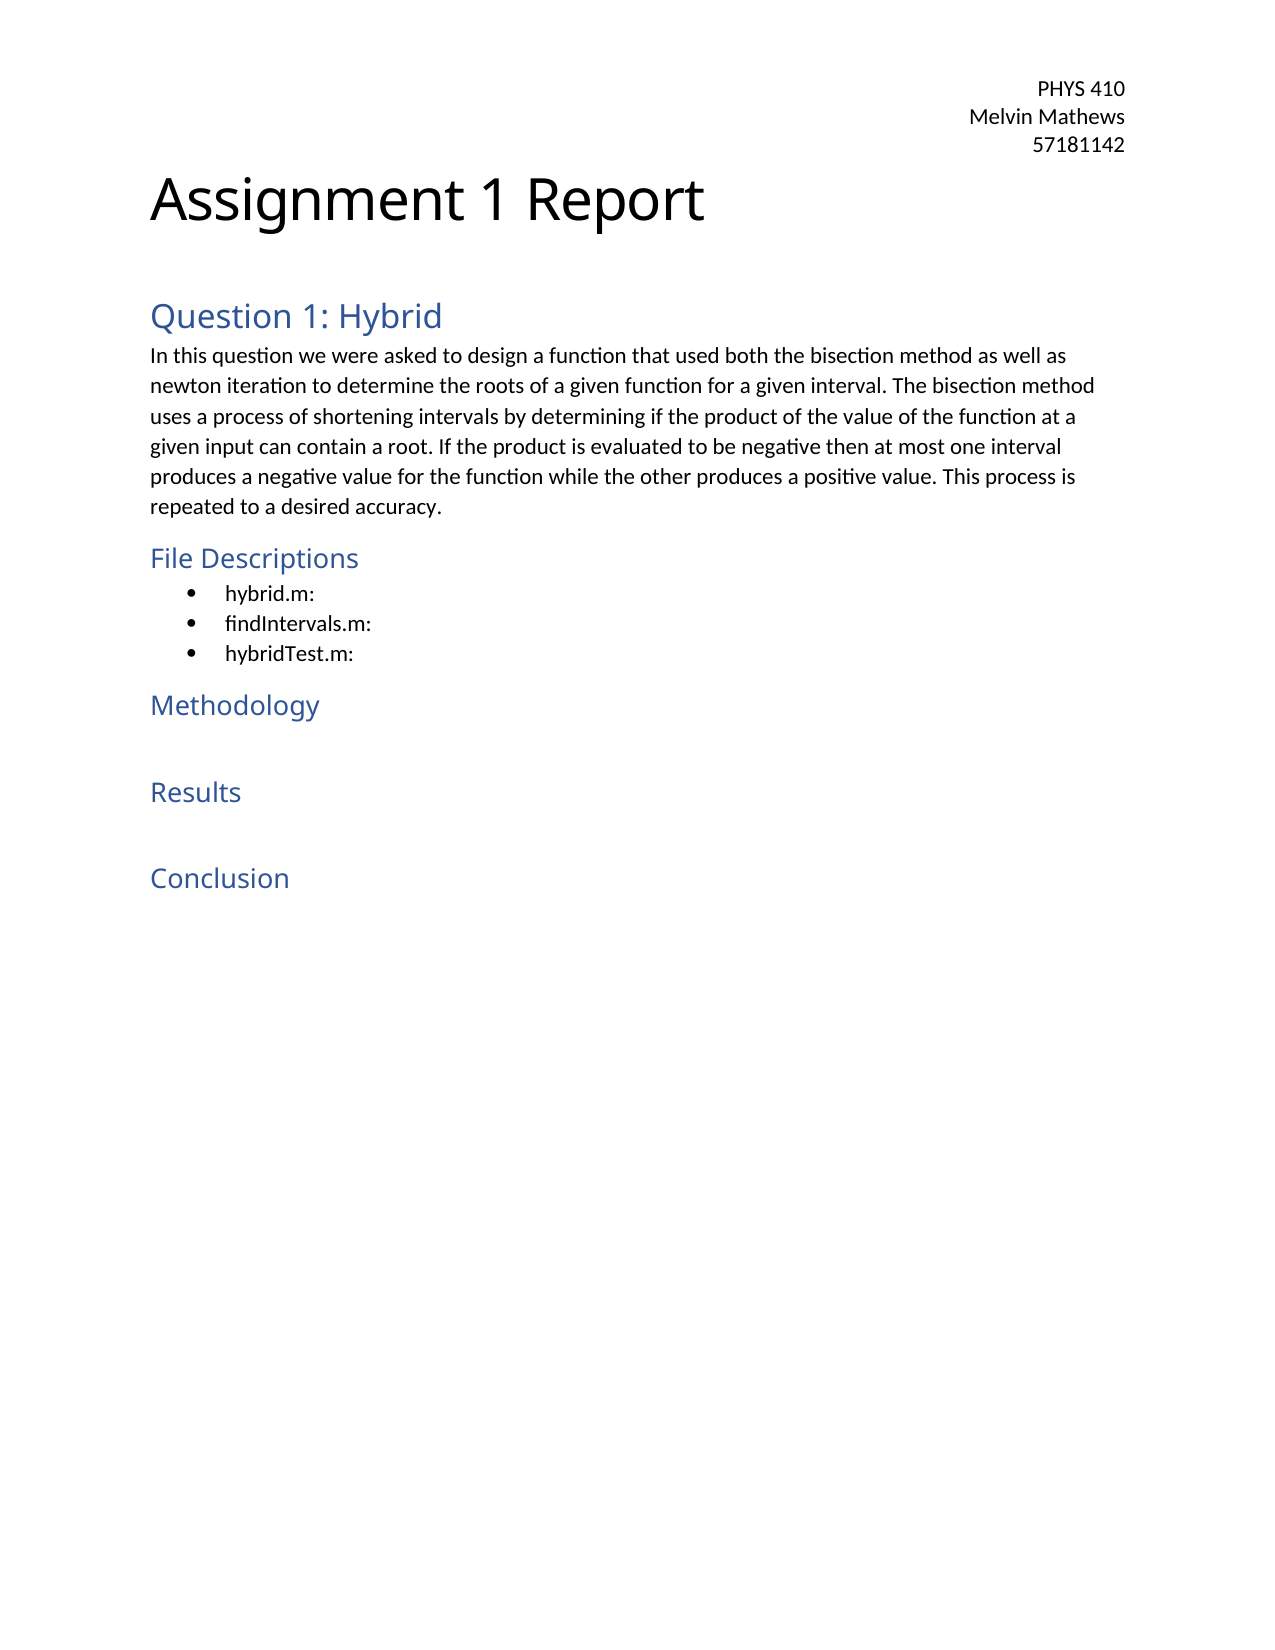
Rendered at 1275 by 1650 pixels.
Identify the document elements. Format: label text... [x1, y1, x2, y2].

subtitle Conclusion [150, 860, 1125, 897]
list hybridTest.m: [187, 639, 1125, 668]
list hybrid.m: [187, 579, 1125, 607]
subtitle File Descriptions [150, 539, 1125, 576]
subtitle Results [150, 773, 1125, 810]
title Assignment 1 Report [150, 158, 1125, 237]
list findIntervals.m: [187, 609, 1125, 637]
subtitle Question 1: Hybrid [150, 292, 1125, 338]
subtitle Methodology [150, 686, 1125, 723]
text In this question we were asked to design a function that used both the bisection method as well as newton iteration to determine the roots of a given function for a given interval. The bisection method uses a process of shortening intervals by determining if the product of the value of the function at a given input can contain a root. If the product is evaluated to be negative then at most one interval produces a negative value for the function while the other produces a positive value. This process is repeated to a desired accuracy. [150, 341, 1125, 521]
